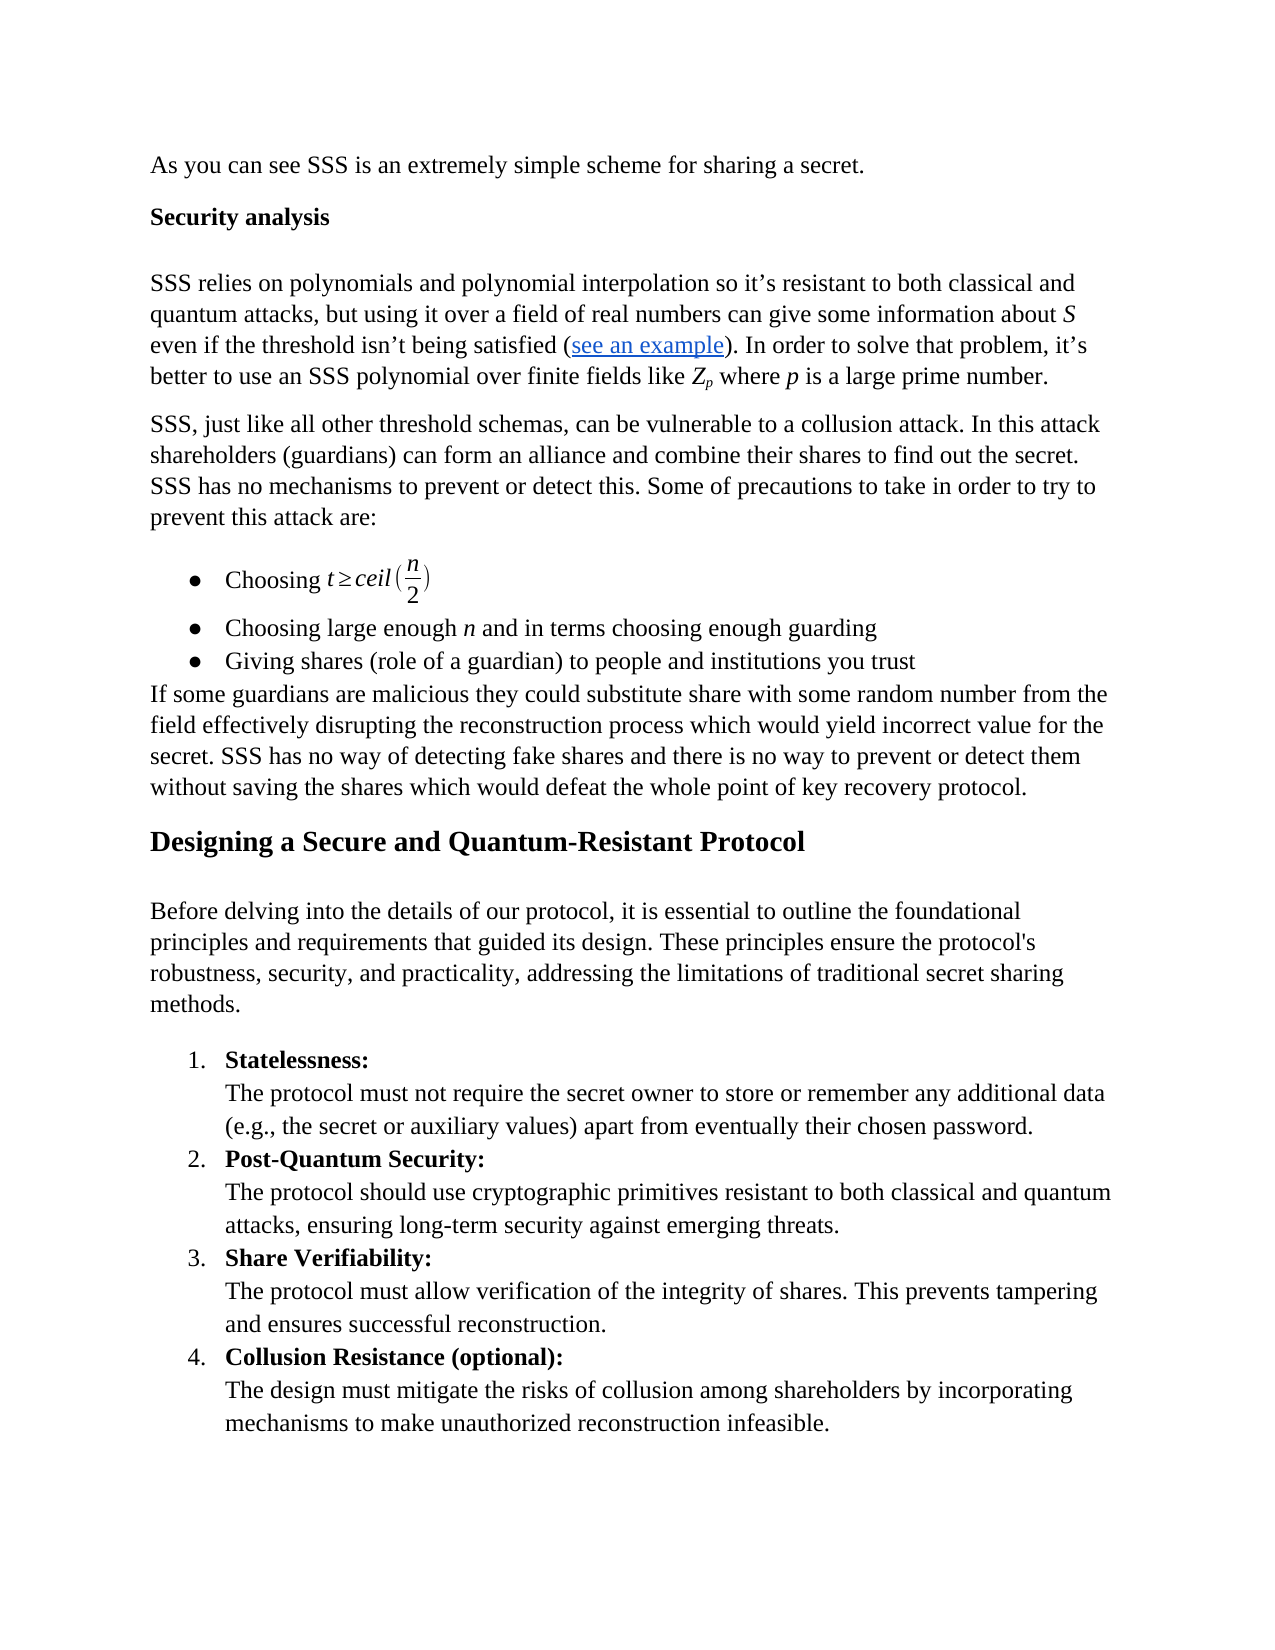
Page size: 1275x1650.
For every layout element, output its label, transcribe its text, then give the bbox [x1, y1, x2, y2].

list Collusion Resistance (optional): The design must mitigate the risks of collusion among shareholders by incorporating mechanisms to make unauthorized reconstruction infeasible. [187, 1342, 1125, 1437]
list Choosing large enough n and in terms choosing enough guarding [187, 613, 1125, 642]
text SSS, just like all other threshold schemas, can be vulnerable to a collusion attack. In this attack shareholders (guardians) can form an alliance and combine their shares to find out the secret. SSS has no mechanisms to prevent or detect this. Some of precautions to take in order to try to prevent this attack are: [150, 409, 1125, 531]
text If some guardians are malicious they could substitute share with some random number from the field effectively disrupting the reconstruction process which would yield incorrect value for the secret. SSS has no way of detecting fake shares and there is no way to prevent or detect them without saving the shares which would defeat the whole point of key recovery protocol. [150, 679, 1125, 801]
subtitle Security analysis [150, 202, 1125, 231]
list Choosing [187, 550, 1125, 609]
list Share Verifiability: The protocol must allow verification of the integrity of shares. This prevents tampering and ensures successful reconstruction. [187, 1243, 1125, 1338]
text As you can see SSS is an extremely simple scheme for sharing a secret. [150, 150, 1125, 179]
list Post-Quantum Security: The protocol should use cryptographic primitives resistant to both classical and quantum attacks, ensuring long-term security against emerging threats. [187, 1144, 1125, 1239]
text SSS relies on polynomials and polynomial interpolation so it’s resistant to both classical and quantum attacks, but using it over a field of real numbers can give some information about S even if the threshold isn’t being satisfied (see an example). In order to solve that problem, it’s better to use an SSS polynomial over finite fields like Zp where p is a large prime number. [150, 268, 1125, 390]
text Before delving into the details of our protocol, it is essential to outline the foundational principles and requirements that guided its design. These principles ensure the protocol's robustness, security, and practicality, addressing the limitations of traditional secret sharing methods. [150, 896, 1125, 1018]
subtitle Designing a Secure and Quantum-Resistant Protocol [150, 824, 1125, 858]
list Statelessness: The protocol must not require the secret owner to store or remember any additional data (e.g., the secret or auxiliary values) apart from eventually their chosen password. [187, 1045, 1125, 1140]
list Giving shares (role of a guardian) to people and institutions you trust [187, 646, 1125, 675]
